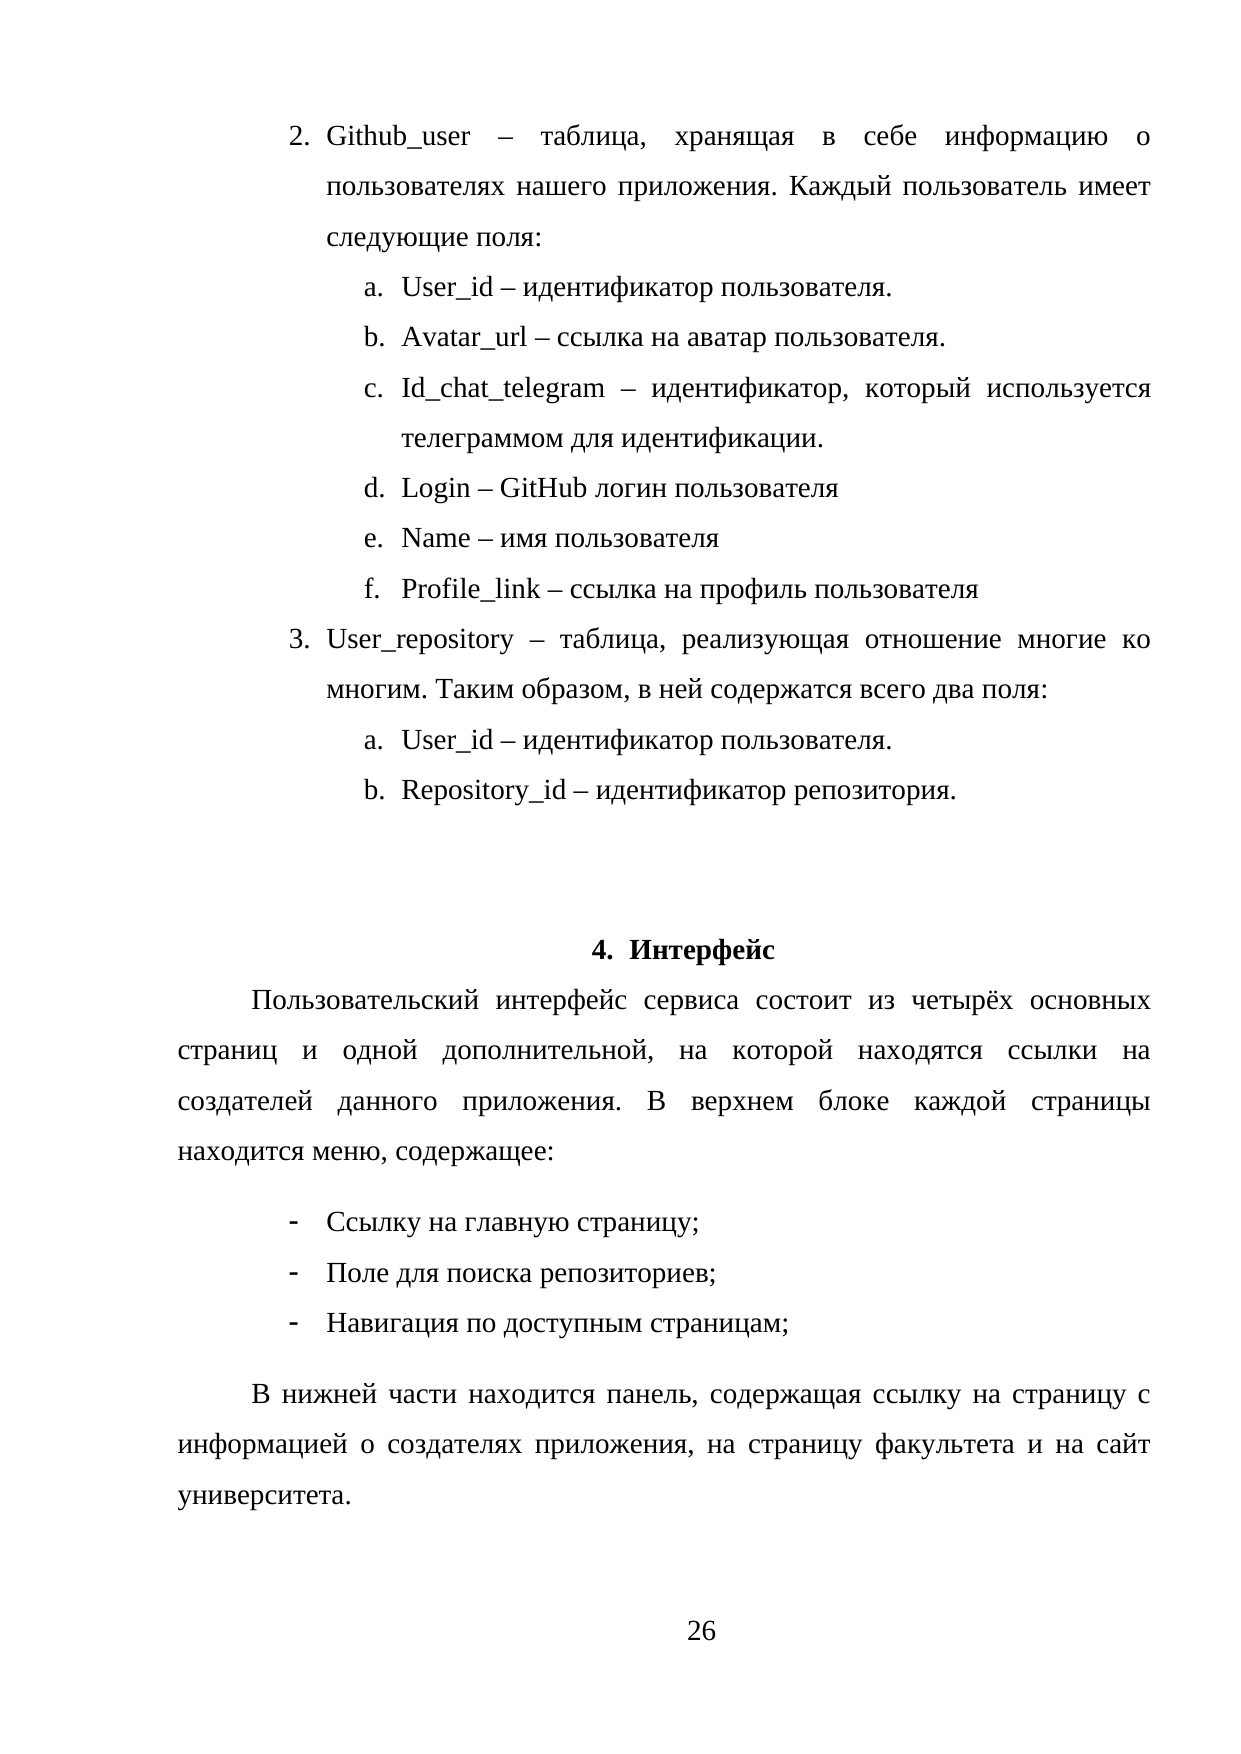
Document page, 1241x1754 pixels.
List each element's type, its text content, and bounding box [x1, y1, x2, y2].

list Поле для поиска репозиториев; [288, 1255, 1152, 1288]
list User_id – идентификатор пользователя. [363, 722, 1152, 755]
list Name – имя пользователя [363, 521, 1152, 554]
list Навигация по доступным страницам; [288, 1305, 1152, 1339]
list Id_chat_telegram – идентификатор, который используется телеграммом для идентификации. [363, 370, 1152, 453]
list Login – GitHub логин пользователя [363, 470, 1152, 504]
list Repository_id – идентификатор репозитория. [363, 772, 1152, 806]
list Profile_link – ссылка на профиль пользователя [363, 571, 1152, 604]
text Пользовательский интерфейс сервиса состоит из четырёх основных страниц и одной дополнительной, на которой находятся ссылки на создателей данного приложения. В верхнем блоке каждой страницы находится меню, содержащее: [177, 982, 1152, 1167]
subtitle Интерфейс [215, 932, 1152, 965]
list User_id – идентификатор пользователя. [363, 269, 1152, 303]
list User_repository – таблица, реализующая отношение многие ко многим. Таким образом, в ней содержатся всего два поля: [288, 621, 1152, 705]
list Ссылку на главную страницу; [288, 1204, 1152, 1238]
list Github_user – таблица, хранящая в себе информацию о пользователях нашего приложения. Каждый пользователь имеет следующие поля: [288, 118, 1152, 252]
text В нижней части находится панель, содержащая ссылку на страницу с информацией о создателях приложения, на страницу факультета и на сайт университета. [177, 1376, 1152, 1511]
list Avatar_url – ссылка на аватар пользователя. [363, 319, 1152, 353]
